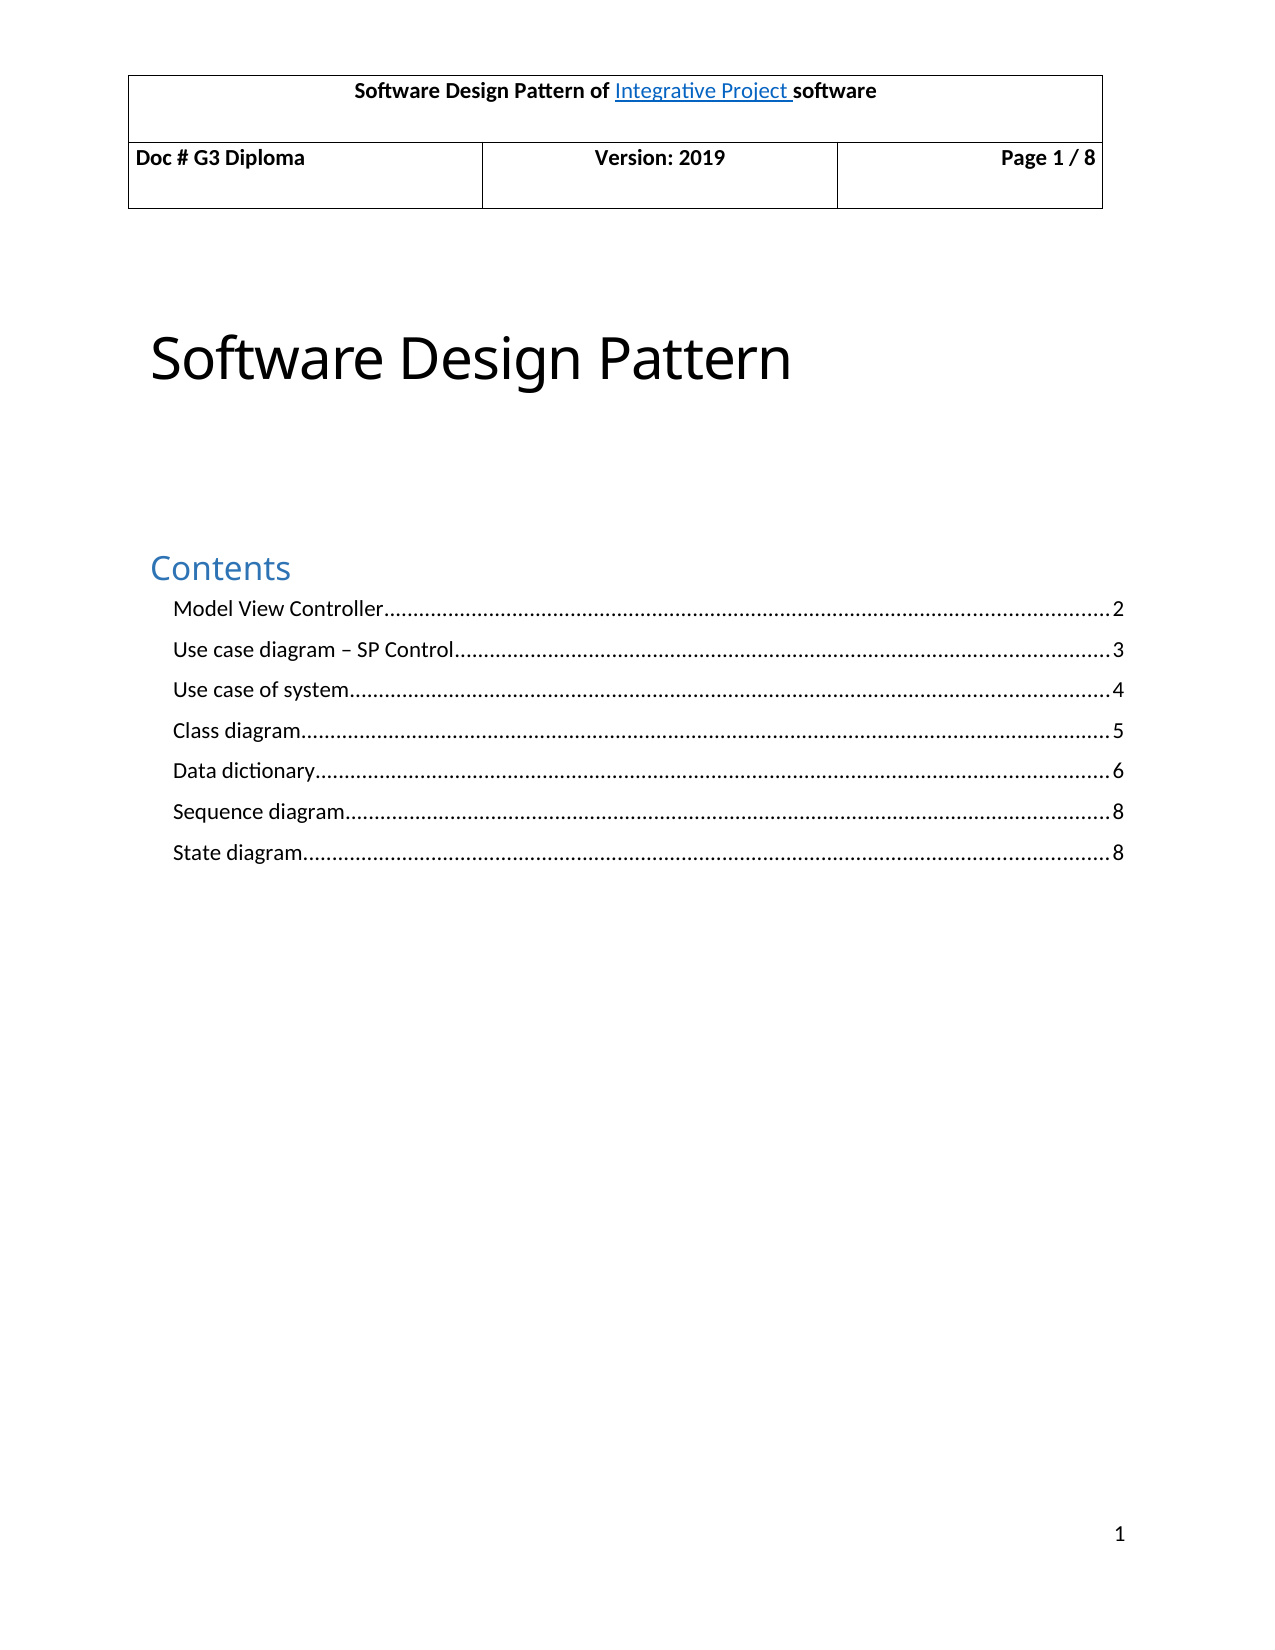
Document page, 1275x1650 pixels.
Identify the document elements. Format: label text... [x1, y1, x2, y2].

title Software Design Pattern [150, 317, 1125, 396]
